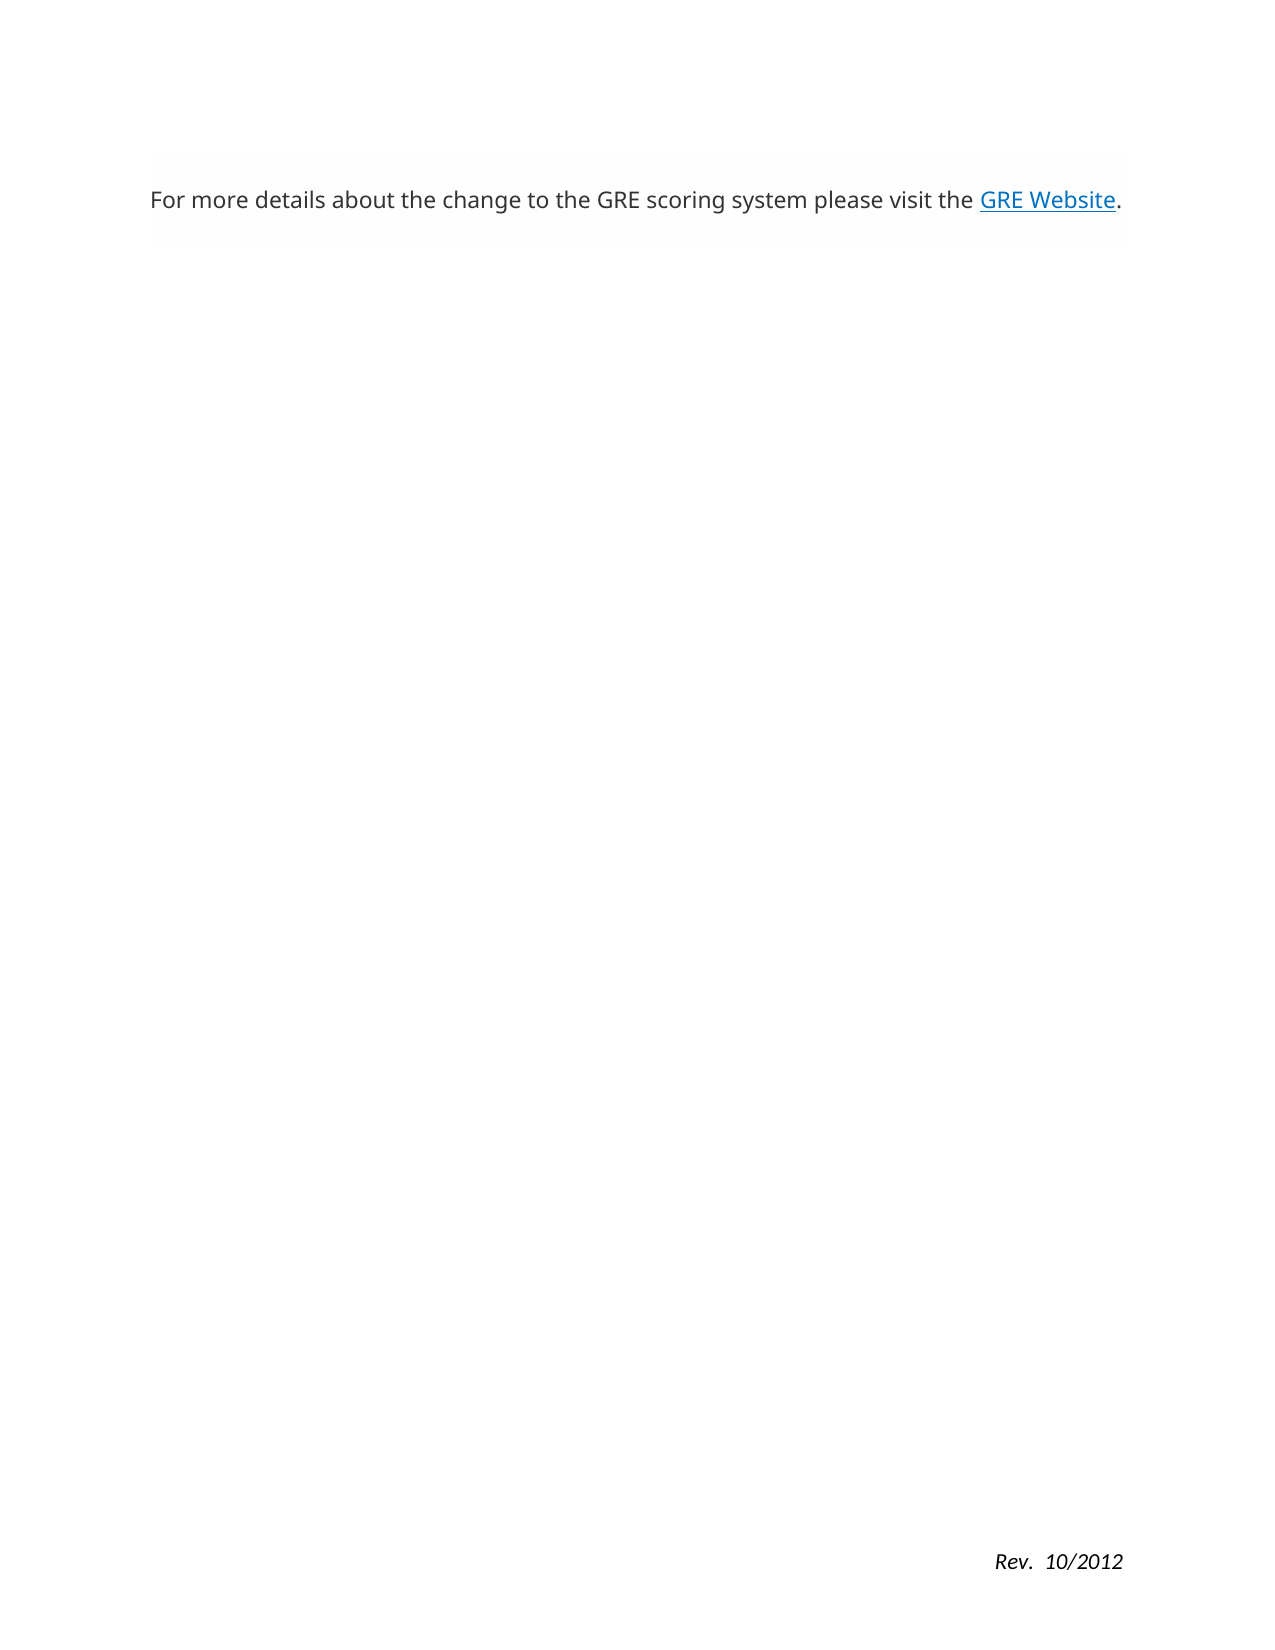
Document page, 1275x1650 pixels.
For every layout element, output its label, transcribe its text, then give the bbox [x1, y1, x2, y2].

text For more details about the change to the GRE scoring system please visit the GRE Website. [150, 183, 1125, 216]
